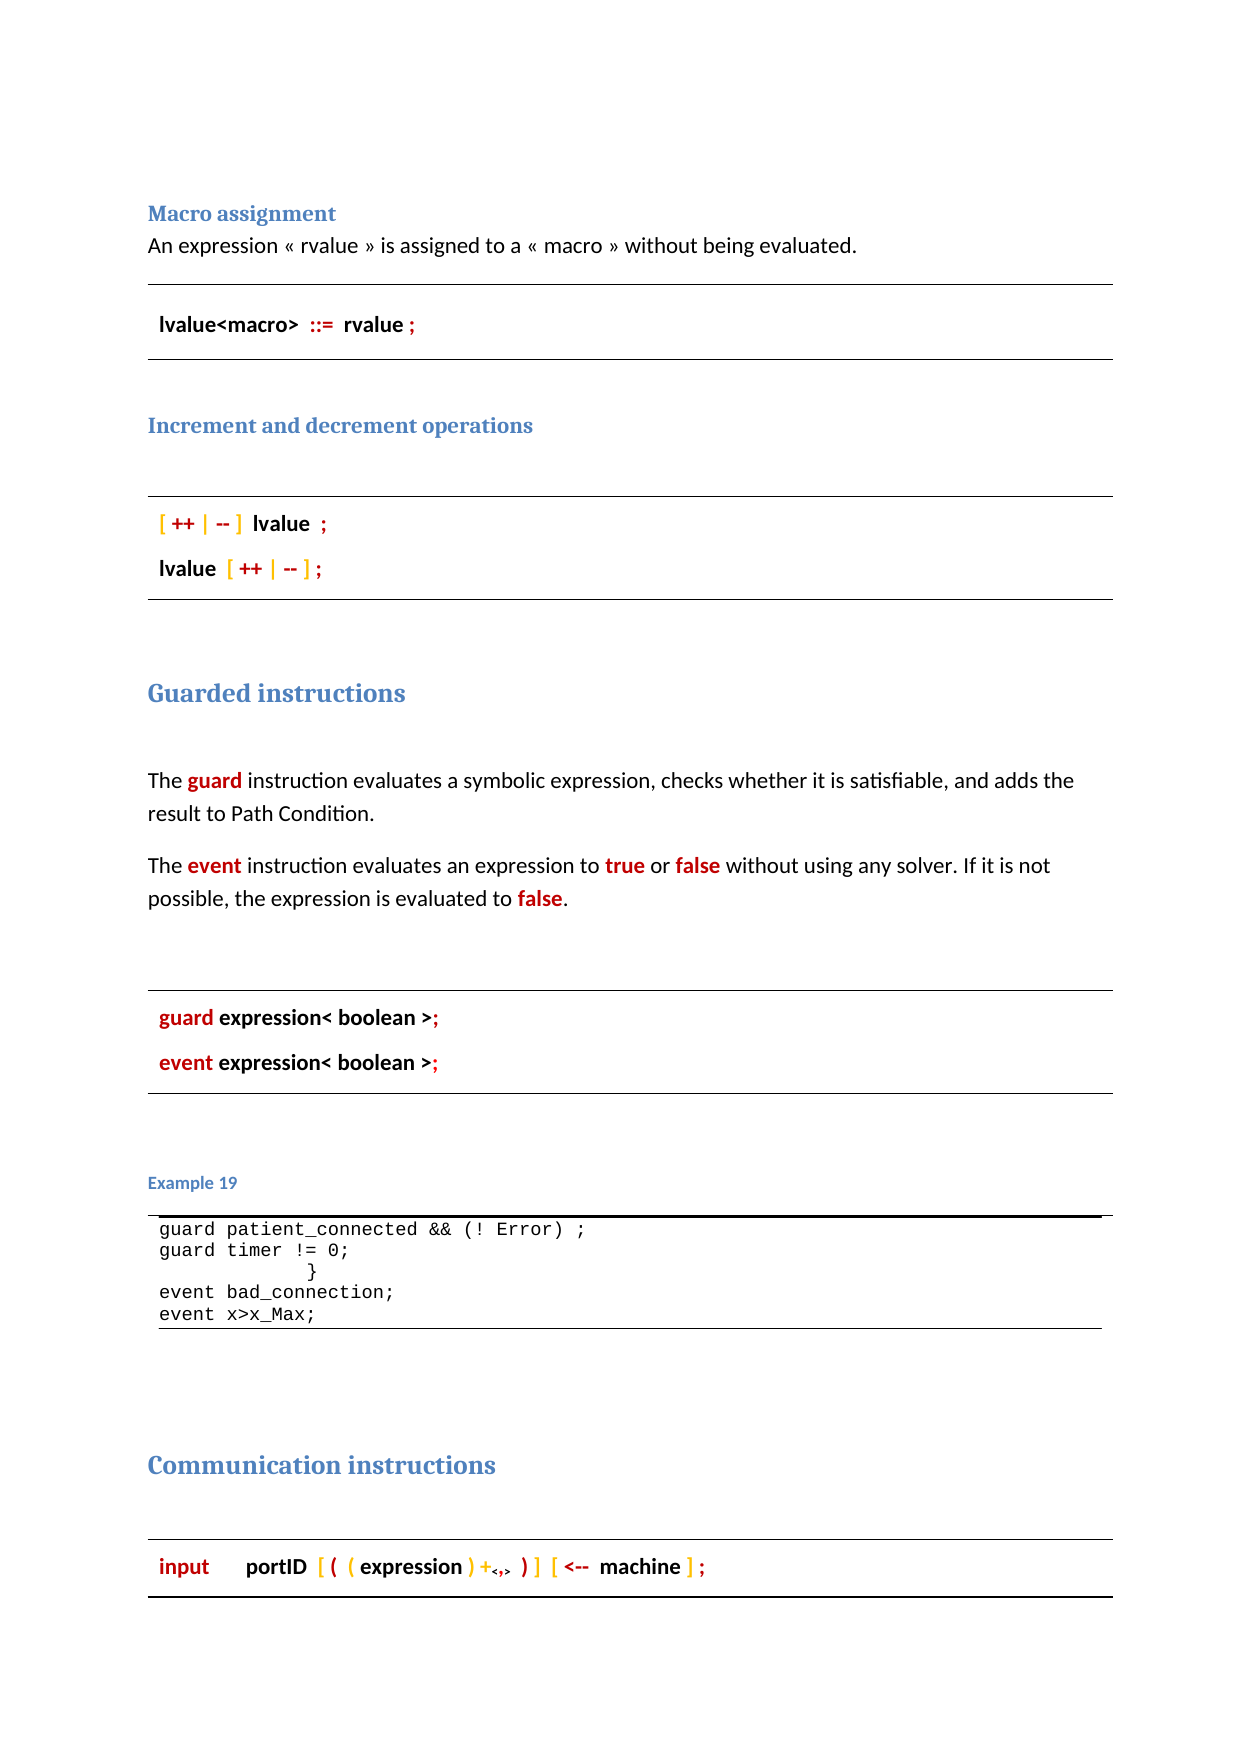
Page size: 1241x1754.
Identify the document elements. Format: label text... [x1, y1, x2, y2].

text The event instruction evaluates an expression to true or false without using any solver. If it is not possible, the expression is evaluated to false. [148, 852, 1093, 912]
table_header [ ++ | -- ] lvalue ; lvalue [ ++ | -- ] ; [148, 497, 1113, 599]
table_header guard expression< boolean >; event expression< boolean >; [148, 991, 1113, 1092]
subtitle Increment and decrement operations [148, 413, 1093, 439]
table_header lvalue<macro> ::= rvalue ; [148, 285, 1113, 359]
subtitle Macro assignment [148, 201, 1093, 227]
subtitle Communication instructions [148, 1450, 1093, 1481]
text An expression « rvalue » is assigned to a « macro » without being evaluated. [148, 231, 1093, 259]
subtitle Guarded instructions [148, 678, 1093, 709]
table_header guard patient_connected && (! Error) ; guard timer != 0; } event bad_connection; event x>x_Max; [148, 1216, 1113, 1429]
text Example 19 [148, 1172, 1093, 1194]
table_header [148, 1540, 1113, 1596]
text The guard instruction evaluates a symbolic expression, checks whether it is satisfiable, and adds the result to Path Condition. [148, 766, 1093, 827]
